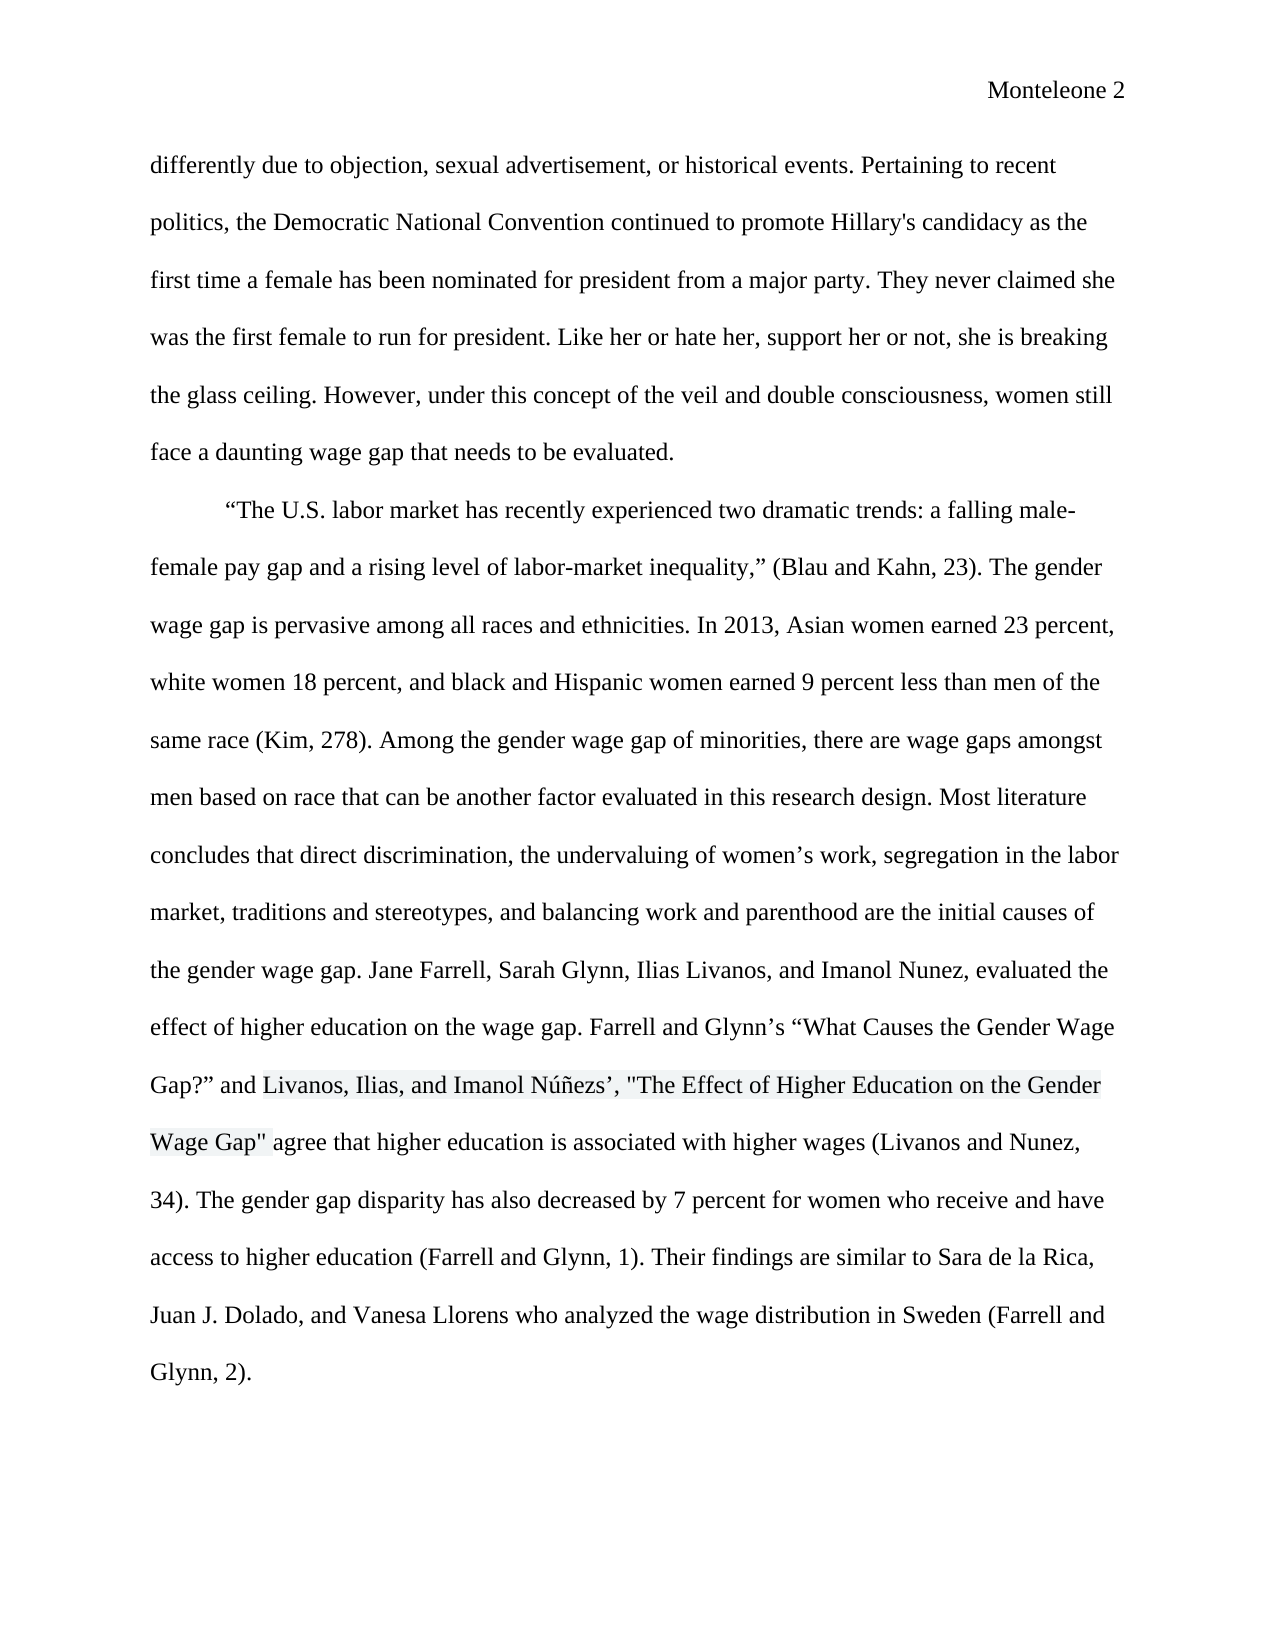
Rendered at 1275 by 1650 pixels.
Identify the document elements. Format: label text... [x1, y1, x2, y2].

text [150, 150, 1125, 466]
text “The U.S. labor market has recently experienced two dramatic trends: a falling male-female pay gap and a rising level of labor-market inequality,” (Blau and Kahn, 23). The gender wage gap is pervasive among all races and ethnicities. In 2013, Asian women earned 23 percent, white women 18 percent, and black and Hispanic women earned 9 percent less than men of the same race (Kim, 278). Among the gender wage gap of minorities, there are wage gaps amongst men based on race that can be another factor evaluated in this research design. Most literature concludes that direct discrimination, the undervaluing of women’s work, segregation in the labor market, traditions and stereotypes, and balancing work and parenthood are the initial causes of the gender wage gap. Jane Farrell, Sarah Glynn, Ilias Livanos, and Imanol Nunez, evaluated the effect of higher education on the wage gap. Farrell and Glynn’s “What Causes the Gender Wage Gap?” and Livanos, Ilias, and Imanol Núñezs’, "The Effect of Higher Education on the Gender Wage Gap" agree that higher education is associated with higher wages (Livanos and Nunez, 34). The gender gap disparity has also decreased by 7 percent for women who receive and have access to higher education (Farrell and Glynn, 1). Their findings are similar to Sara de la Rica, Juan J. Dolado, and Vanesa Llorens who analyzed the wage distribution in Sweden (Farrell and Glynn, 2). [150, 495, 1125, 1386]
